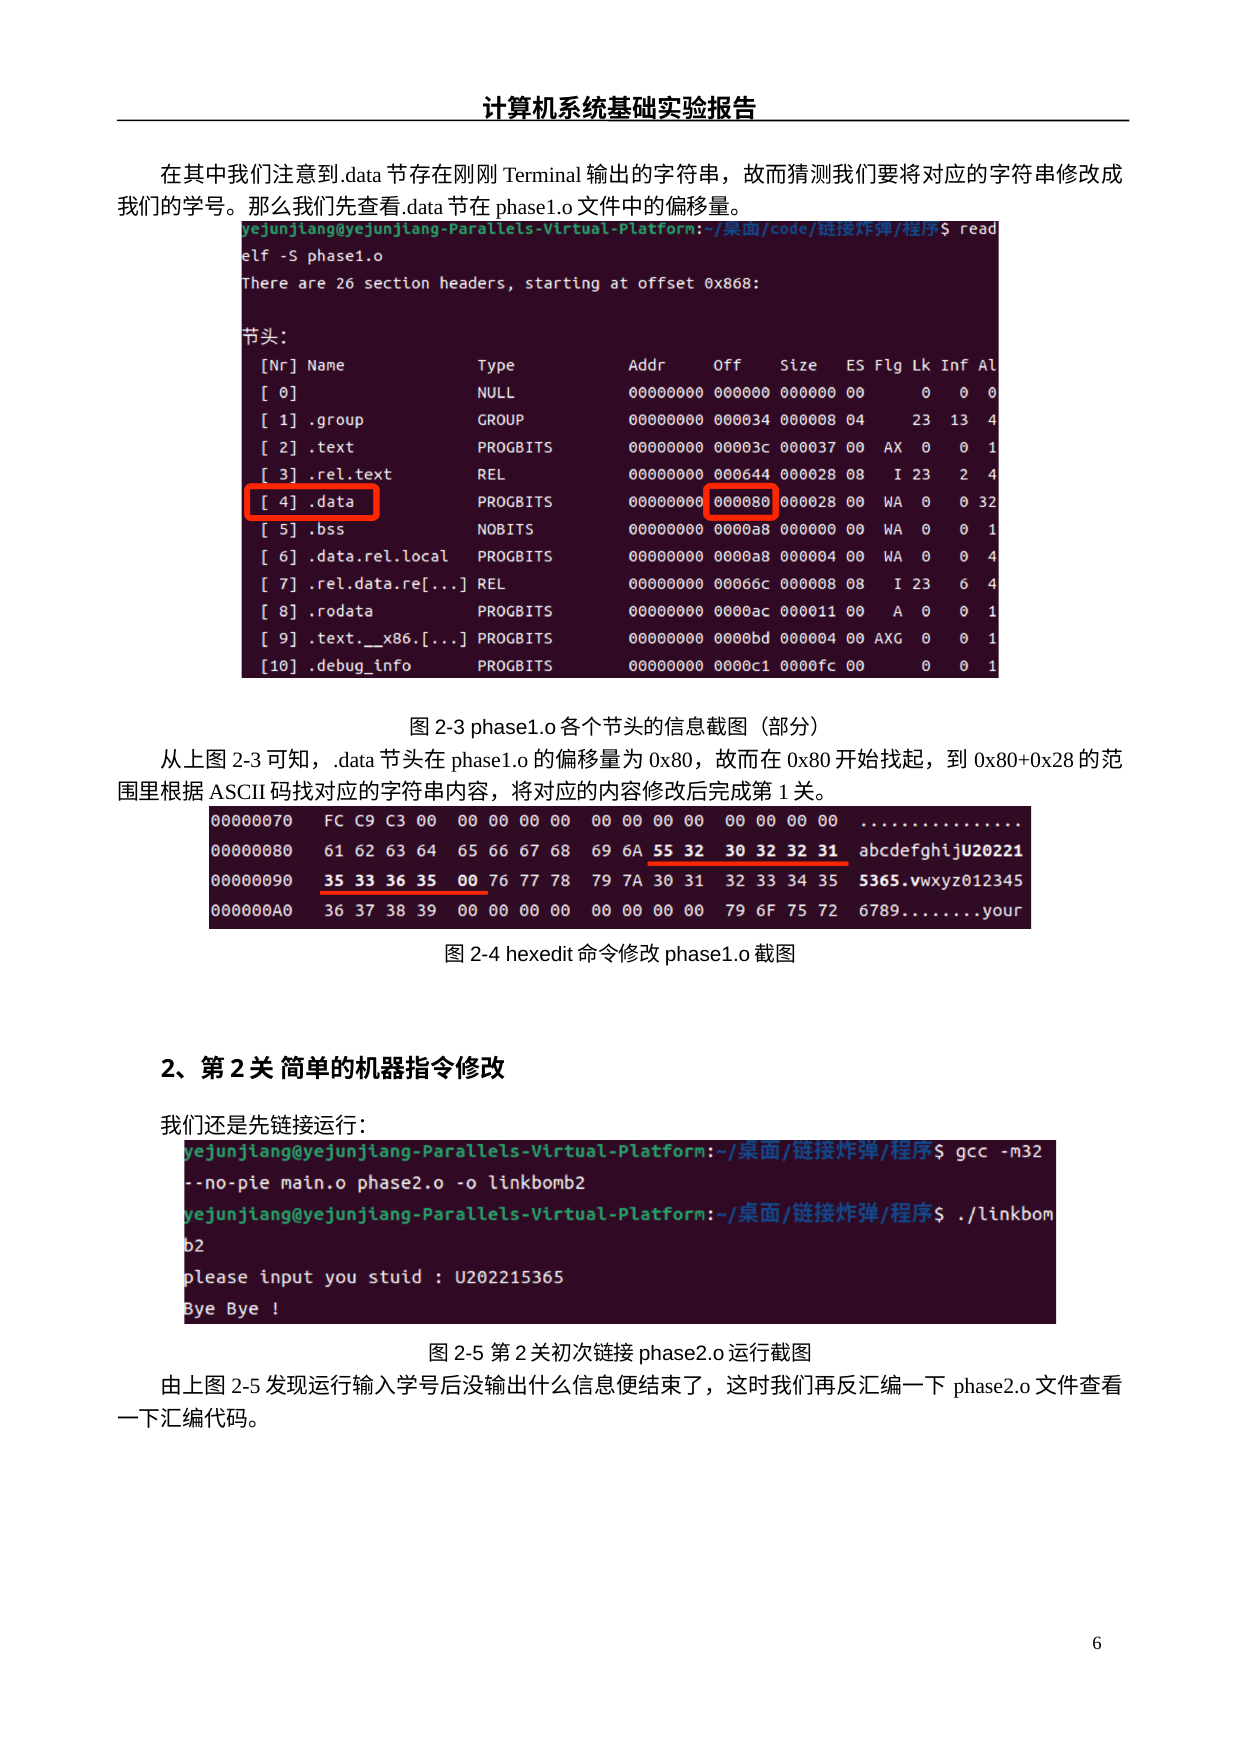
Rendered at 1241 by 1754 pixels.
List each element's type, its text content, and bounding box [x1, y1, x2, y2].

text 2、第2关 简单的机器指令修改 [117, 1034, 1123, 1099]
text 图 2-4 hexedit命令修改phase1.o截图 [117, 936, 1123, 969]
picture [241, 221, 999, 678]
text 图 2-5 第2关初次链接phase2.o运行截图 [117, 1336, 1123, 1368]
picture [184, 1140, 1057, 1324]
text 在其中我们注意到.data节存在刚刚Terminal输出的字符串，故而猜测我们要将对应的字符串修改成我们的学号。那么我们先查看.data节在phase1.o文件中的偏移量。 [117, 156, 1123, 221]
picture [209, 806, 1032, 929]
text 由上图2-5发现运行输入学号后没输出什么信息便结束了，这时我们再反汇编一下phase2.o文件查看一下汇编代码。 [117, 1368, 1123, 1433]
text 我们还是先链接运行： [117, 1108, 1123, 1141]
text 从上图2-3可知，.data节头在phase1.o的偏移量为0x80，故而在0x80开始找起，到0x80+0x28的范围里根据ASCII码找对应的字符串内容，将对应的内容修改后完成第1关。 [117, 741, 1123, 806]
text 图 2-3 phase1.o各个节头的信息截图（部分） [117, 709, 1123, 741]
